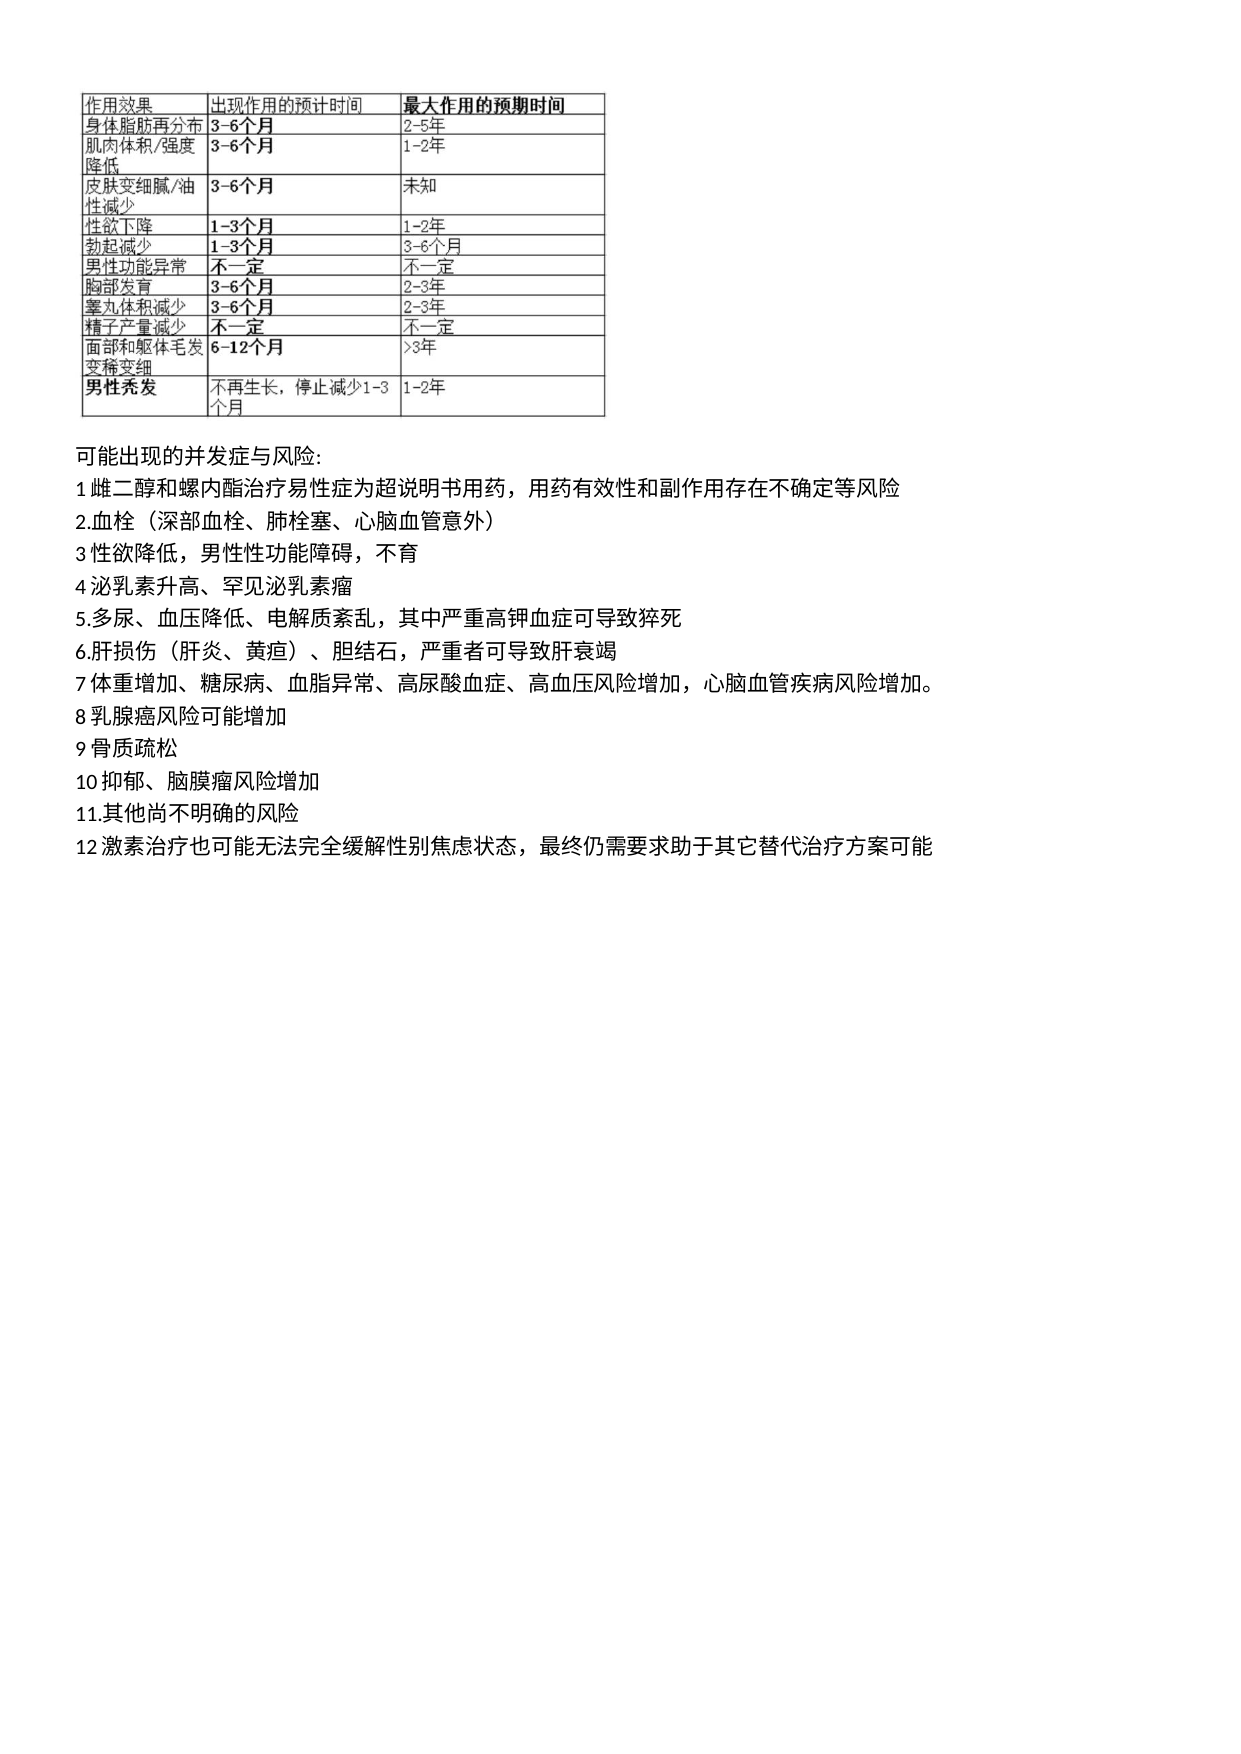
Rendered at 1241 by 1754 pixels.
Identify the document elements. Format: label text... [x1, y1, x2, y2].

list 2.血栓（深部血栓、肺栓塞、心脑血管意外） [75, 503, 1165, 536]
list 4泌乳素升高、罕见泌乳素瘤 [75, 568, 1165, 601]
list 可能出现的并发症与风险: [75, 438, 1165, 471]
list 7体重增加、糖尿病、血脂异常、高尿酸血症、高血压风险增加，心脑血管疾病风险增加。 [75, 666, 1165, 698]
list 6.肝损伤（肝炎、黄疸）、胆结石，严重者可导致肝衰竭 [75, 633, 1165, 666]
list 3性欲降低，男性性功能障碍，不育 [75, 536, 1165, 568]
list 1雌二醇和螺内酯治疗易性症为超说明书用药，用药有效性和副作用存在不确定等风险 [75, 471, 1165, 503]
list 8乳腺癌风险可能增加 [75, 698, 1165, 731]
list 12激素治疗也可能无法完全缓解性别焦虑状态，最终仍需要求助于其它替代治疗方案可能 [75, 828, 1165, 861]
list 5.多尿、血压降低、电解质紊乱，其中严重高钾血症可导致猝死 [75, 601, 1165, 633]
list 11.其他尚不明确的风险 [75, 796, 1165, 828]
list 10抑郁、脑膜瘤风险增加 [75, 763, 1165, 796]
picture [75, 80, 612, 429]
list 9骨质疏松 [75, 731, 1165, 763]
